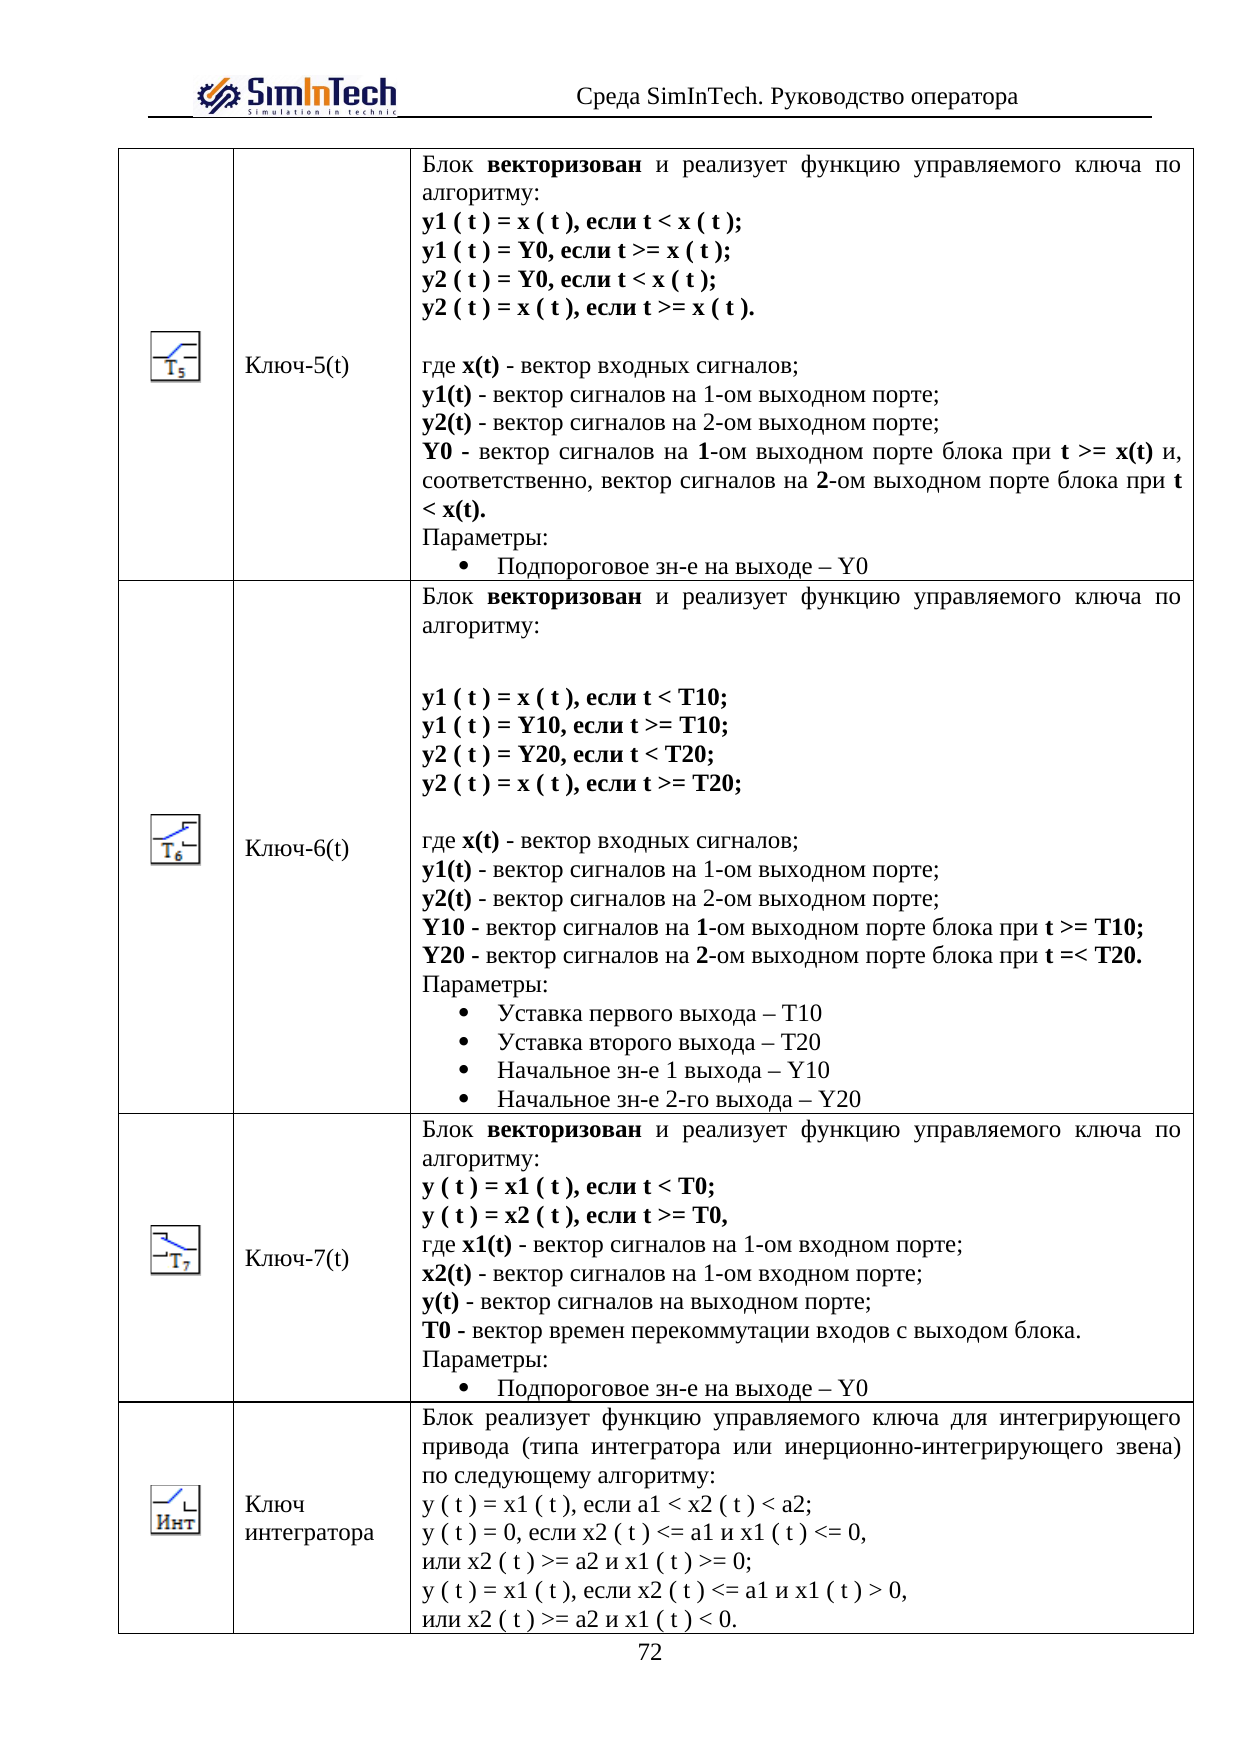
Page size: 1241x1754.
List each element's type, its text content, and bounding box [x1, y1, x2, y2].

picture [150, 814, 202, 866]
table_cell [119, 1114, 233, 1401]
picture [150, 1485, 202, 1536]
table_cell [119, 581, 233, 1113]
picture [150, 1225, 202, 1276]
table_cell Блок векторизован и реализует функцию управляемого ключа по алгоритму: y ( t ) = x1 ( t ), если t < Т0; y ( t ) = x2 ( t ), если t >= Т0, где x1(t) - вектор сигналов на 1-ом входном порте; х2(t) - вектор сигналов на 1-ом входном порте; y(t) - вектор сигналов на выходном порте; Т0 - вектор времен перекоммутации входов с выходом блока. Параметры: Подпороговое зн-е на выходе – Y0 [411, 1114, 1193, 1401]
table_cell Ключ-7(t) [234, 1114, 410, 1401]
table_cell Ключ-6(t) [234, 581, 410, 1113]
picture [150, 331, 202, 383]
table_cell [119, 149, 233, 580]
table_cell [119, 1403, 233, 1632]
table_cell Блок векторизован и реализует функцию управляемого ключа по алгоритму: y1 ( t ) = x ( t ), если t < Т10; y1 ( t ) = Y10, если t >= Т10; y2 ( t ) = Y20, если t < Т20; y2 ( t ) = x ( t ), если t >= Т20; где x(t) - вектор входных сигналов; y1(t) - вектор сигналов на 1-ом выходном порте; y2(t) - вектор сигналов на 2-ом выходном порте; Y10 - вектор сигналов на 1-ом выходном порте блока при t >= Т10; Y20 - вектор сигналов на 2-ом выходном порте блока при t =< Т20. Параметры: Уставка первого выхода – T10 Уставка второго выхода – T20 Начальное зн-е 1 выхода – Y10 Начальное зн-е 2-го выхода – Y20 [411, 581, 1193, 1113]
table_cell Блок реализует функцию управляемого ключа для интегрирующего привода (типа интегратора или инерционно-интегрирующего звена) по следующему алгоритму: y ( t ) = x1 ( t ), если a1 < x2 ( t ) < a2; y ( t ) = 0, если x2 ( t ) <= a1 и x1 ( t ) <= 0, или x2 ( t ) >= a2 и x1 ( t ) >= 0; y ( t ) = x1 ( t ), если x2 ( t ) <= a1 и x1 ( t ) > 0, или x2 ( t ) >= a2 и x1 ( t ) < 0. [411, 1403, 1193, 1632]
table_cell Блок векторизован и реализует функцию управляемого ключа по алгоритму: y1 ( t ) = x ( t ), если t < x ( t ); y1 ( t ) = Y0, если t >= x ( t ); y2 ( t ) = Y0, если t < x ( t ); y2 ( t ) = x ( t ), если t >= x ( t ). где x(t) - вектор входных сигналов; y1(t) - вектор сигналов на 1-ом выходном порте; y2(t) - вектор сигналов на 2-ом выходном порте; Y0 - вектор сигналов на 1-ом выходном порте блока при t >= x(t) и, соответственно, вектор сигналов на 2-ом выходном порте блока при t < x(t). Параметры: Подпороговое зн-е на выходе – Y0 [411, 149, 1193, 580]
table_cell Ключ-5(t) [234, 149, 410, 580]
table_cell Ключ интегратора [234, 1403, 410, 1632]
picture [193, 75, 398, 117]
